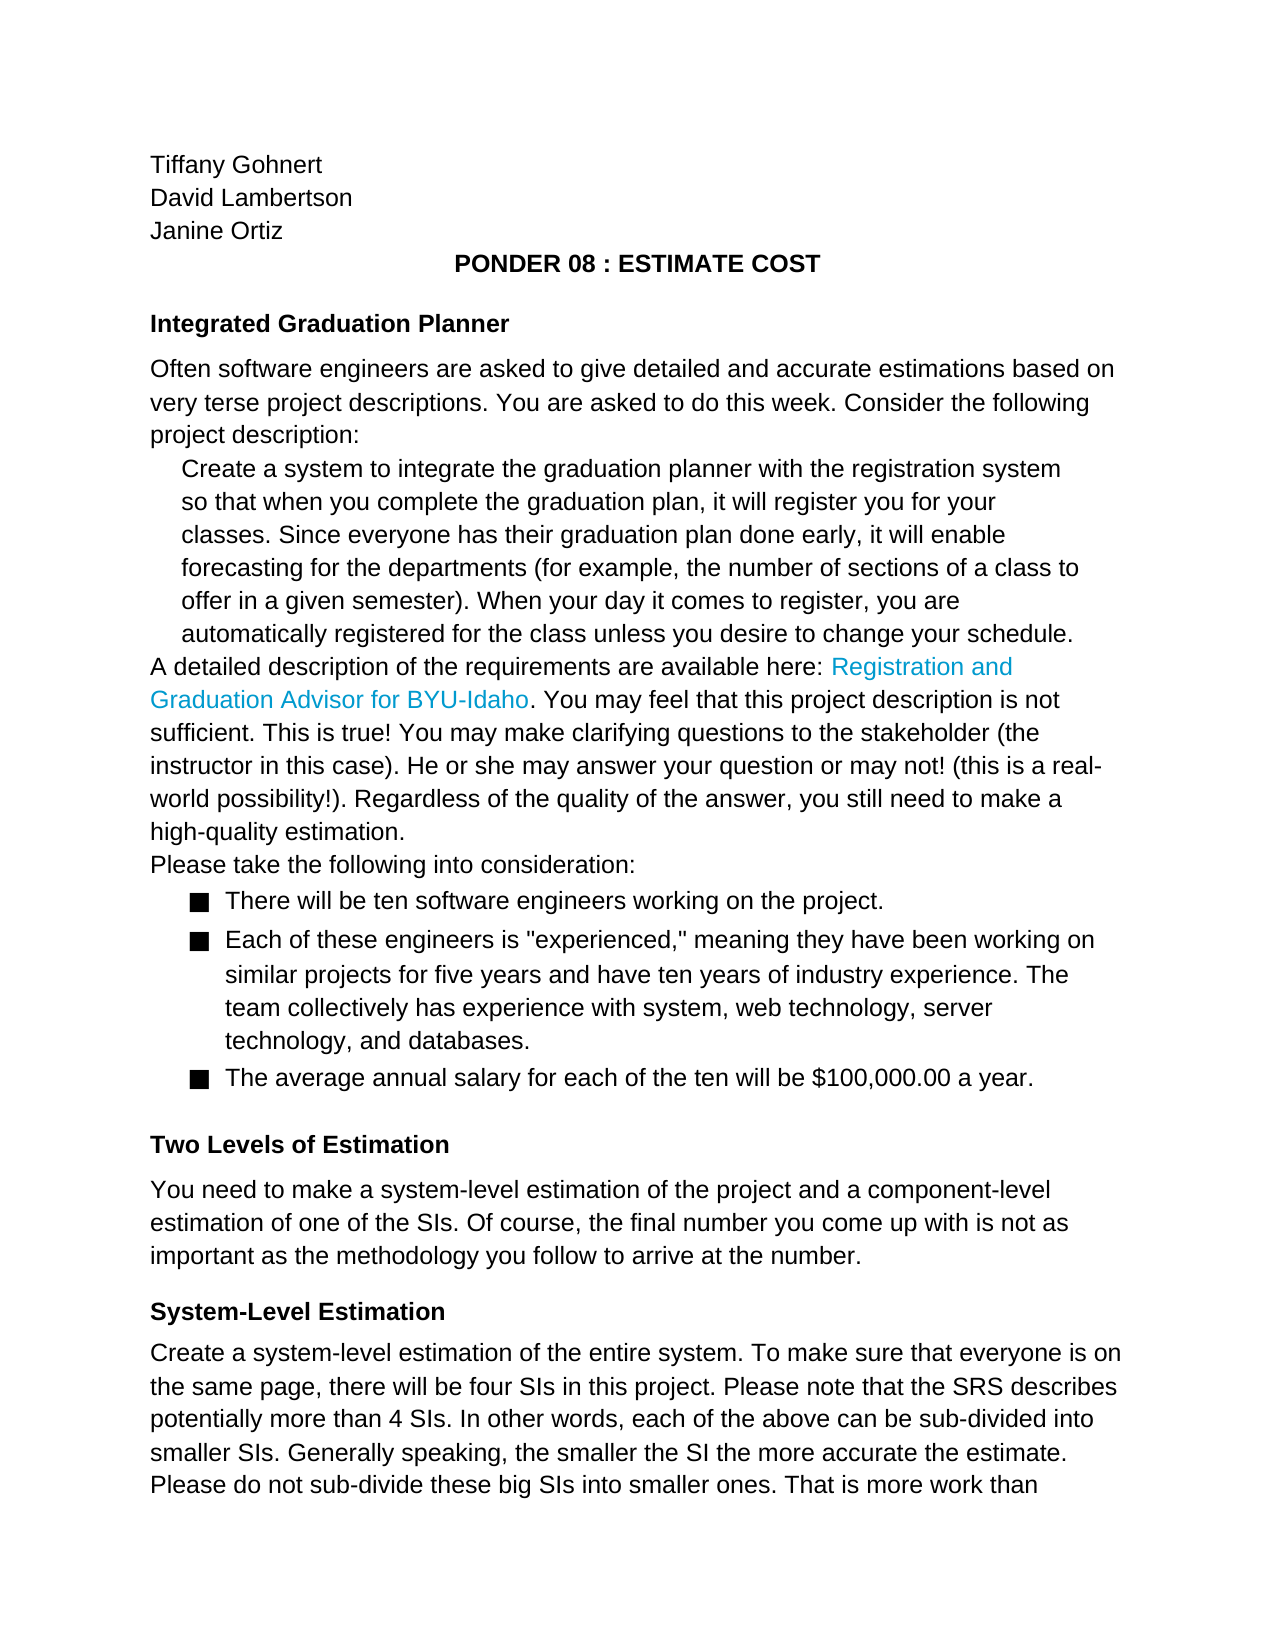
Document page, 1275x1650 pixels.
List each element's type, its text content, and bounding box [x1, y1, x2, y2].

text David Lambertson [150, 183, 1125, 212]
subtitle PONDER 08 : ESTIMATE COST [150, 249, 1125, 278]
list Each of these engineers is "experienced," meaning they have been working on similar projects for five years and have ten years of industry experience. The team collectively has experience with system, web technology, server technology, and databases. [187, 922, 1125, 1055]
text You need to make a system-level estimation of the project and a component-level estimation of one of the SIs. Of course, the final number you come up with is not as important as the methodology you follow to arrive at the number. [150, 1175, 1125, 1270]
text Create a system to integrate the graduation planner with the registration system so that when you complete the graduation plan, it will register you for your classes. Since everyone has their graduation plan done early, it will enable forecasting for the departments (for example, the number of sections of a class to offer in a given semester). When your day it comes to register, you are automatically registered for the class unless you desire to change your schedule. [181, 453, 1094, 647]
list There will be ten software engineers working on the project. [187, 883, 1125, 917]
subtitle Two Levels of Estimation [150, 1130, 1125, 1158]
subtitle System-Level Estimation [150, 1297, 1125, 1326]
list The average annual salary for each of the ten will be $100,000.00 a year. [187, 1059, 1125, 1093]
text Janine Ortiz [150, 216, 1125, 245]
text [150, 1338, 1125, 1499]
subtitle Integrated Graduation Planner [150, 309, 1125, 338]
text A detailed description of the requirements are available here: Registration and Graduation Advisor for BYU-Idaho. You may feel that this project description is not sufficient. This is true! You may make clarifying questions to the stakeholder (the instructor in this case). He or she may answer your question or may not! (this is a real-world possibility!). Regardless of the quality of the answer, you still need to make a high-quality estimation. [150, 652, 1125, 846]
text Please take the following into consideration: [150, 850, 1125, 878]
text Tiffany Gohnert [150, 150, 1125, 179]
text Often software engineers are asked to give detailed and accurate estimations based on very terse project descriptions. You are asked to do this week. Consider the following project description: [150, 354, 1125, 449]
